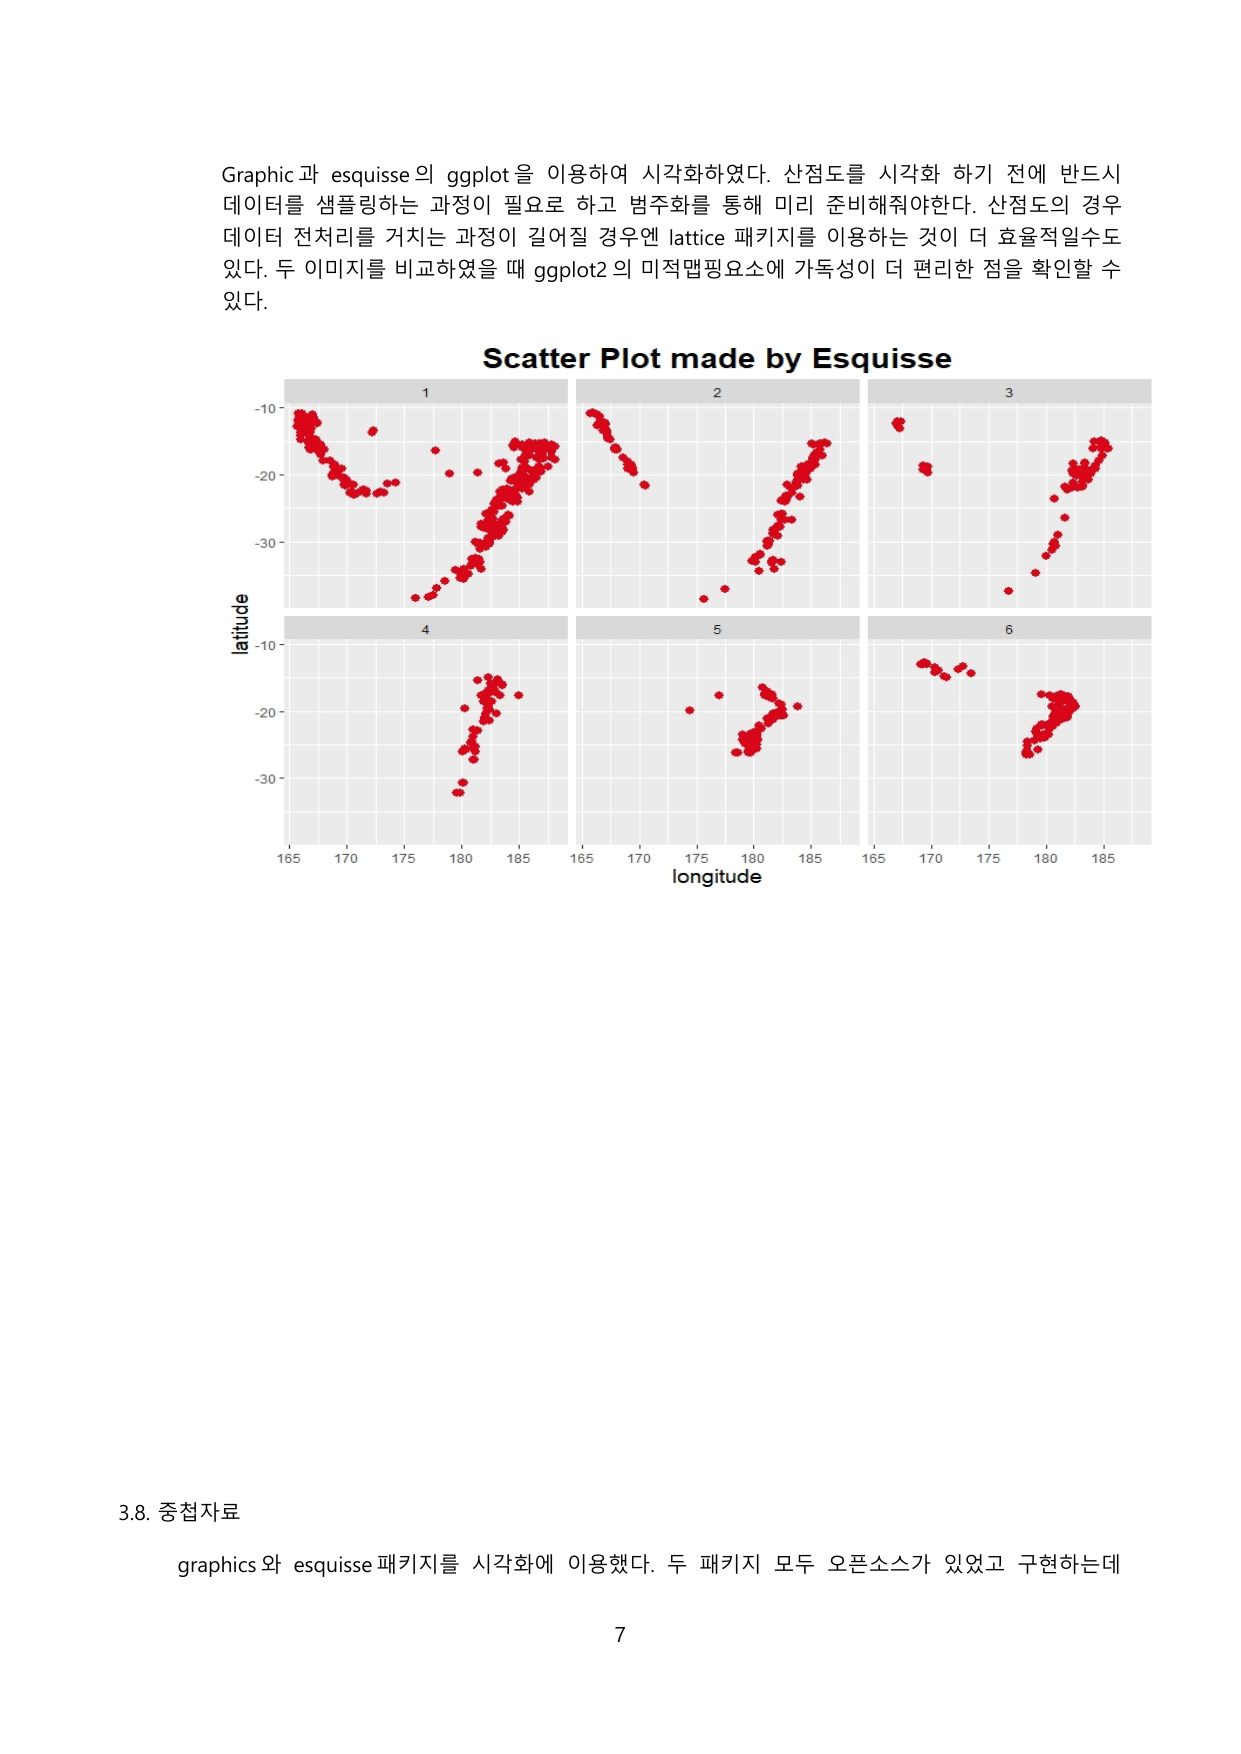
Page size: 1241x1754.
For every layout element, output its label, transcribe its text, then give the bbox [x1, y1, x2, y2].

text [177, 1550, 1122, 1578]
list Graphic과 esquisse의 ggplot을 이용하여 시각화하였다. 산점도를 시각화 하기 전에 반드시 데이터를 샘플링하는 과정이 필요로 하고 범주화를 통해 미리 준비해줘야한다. 산점도의 경우 데이터 전처리를 거치는 과정이 길어질 경우엔 lattice 패키지를 이용하는 것이 더 효율적일수도 있다. 두 이미지를 비교하였을 때 ggplot2의 미적맵핑요소에 가독성이 더 편리한 점을 확인할 수 있다. [221, 159, 1122, 314]
picture [221, 339, 1161, 894]
text 3.8. 중첩자료 [118, 1497, 1122, 1525]
